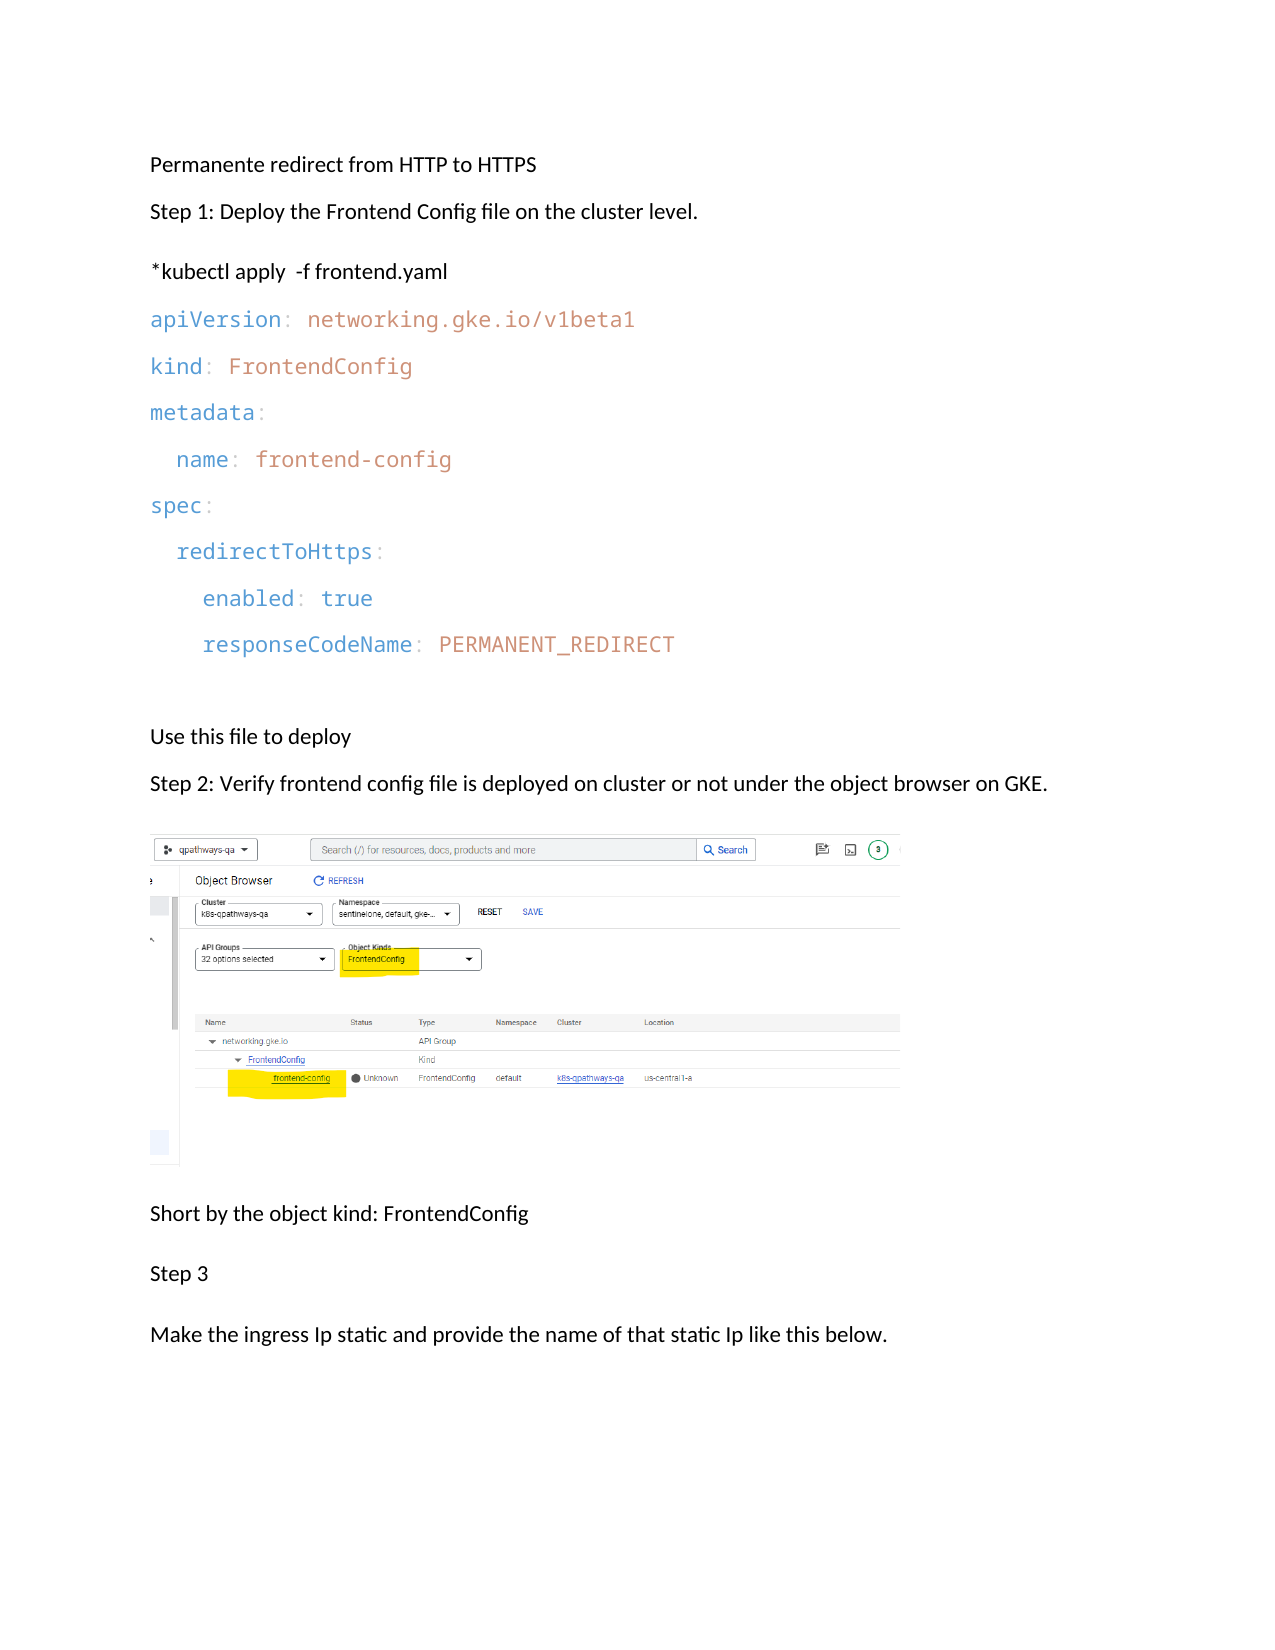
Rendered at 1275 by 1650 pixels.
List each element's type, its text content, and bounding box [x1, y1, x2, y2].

text kind: FrontendConfig [150, 351, 1125, 380]
text Use this file to deploy [150, 722, 1125, 750]
text redirectToHttps: [150, 536, 1125, 566]
text Step 1: Deploy the Frontend Config file on the cluster level. *kubectl apply -f frontend.yaml [150, 197, 1125, 285]
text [150, 769, 1125, 1378]
text spec: [150, 489, 1125, 519]
text metadata: [150, 397, 1125, 427]
text enabled: true [150, 582, 1125, 612]
text Permanente redirect from HTTP to HTTPS [150, 150, 1125, 178]
text apiVersion: networking.gke.io/v1beta1 [150, 304, 1125, 334]
picture [150, 829, 901, 1167]
text responseCodeName: PERMANENT_REDIRECT [150, 629, 1125, 658]
text name: frontend-config [150, 443, 1125, 473]
